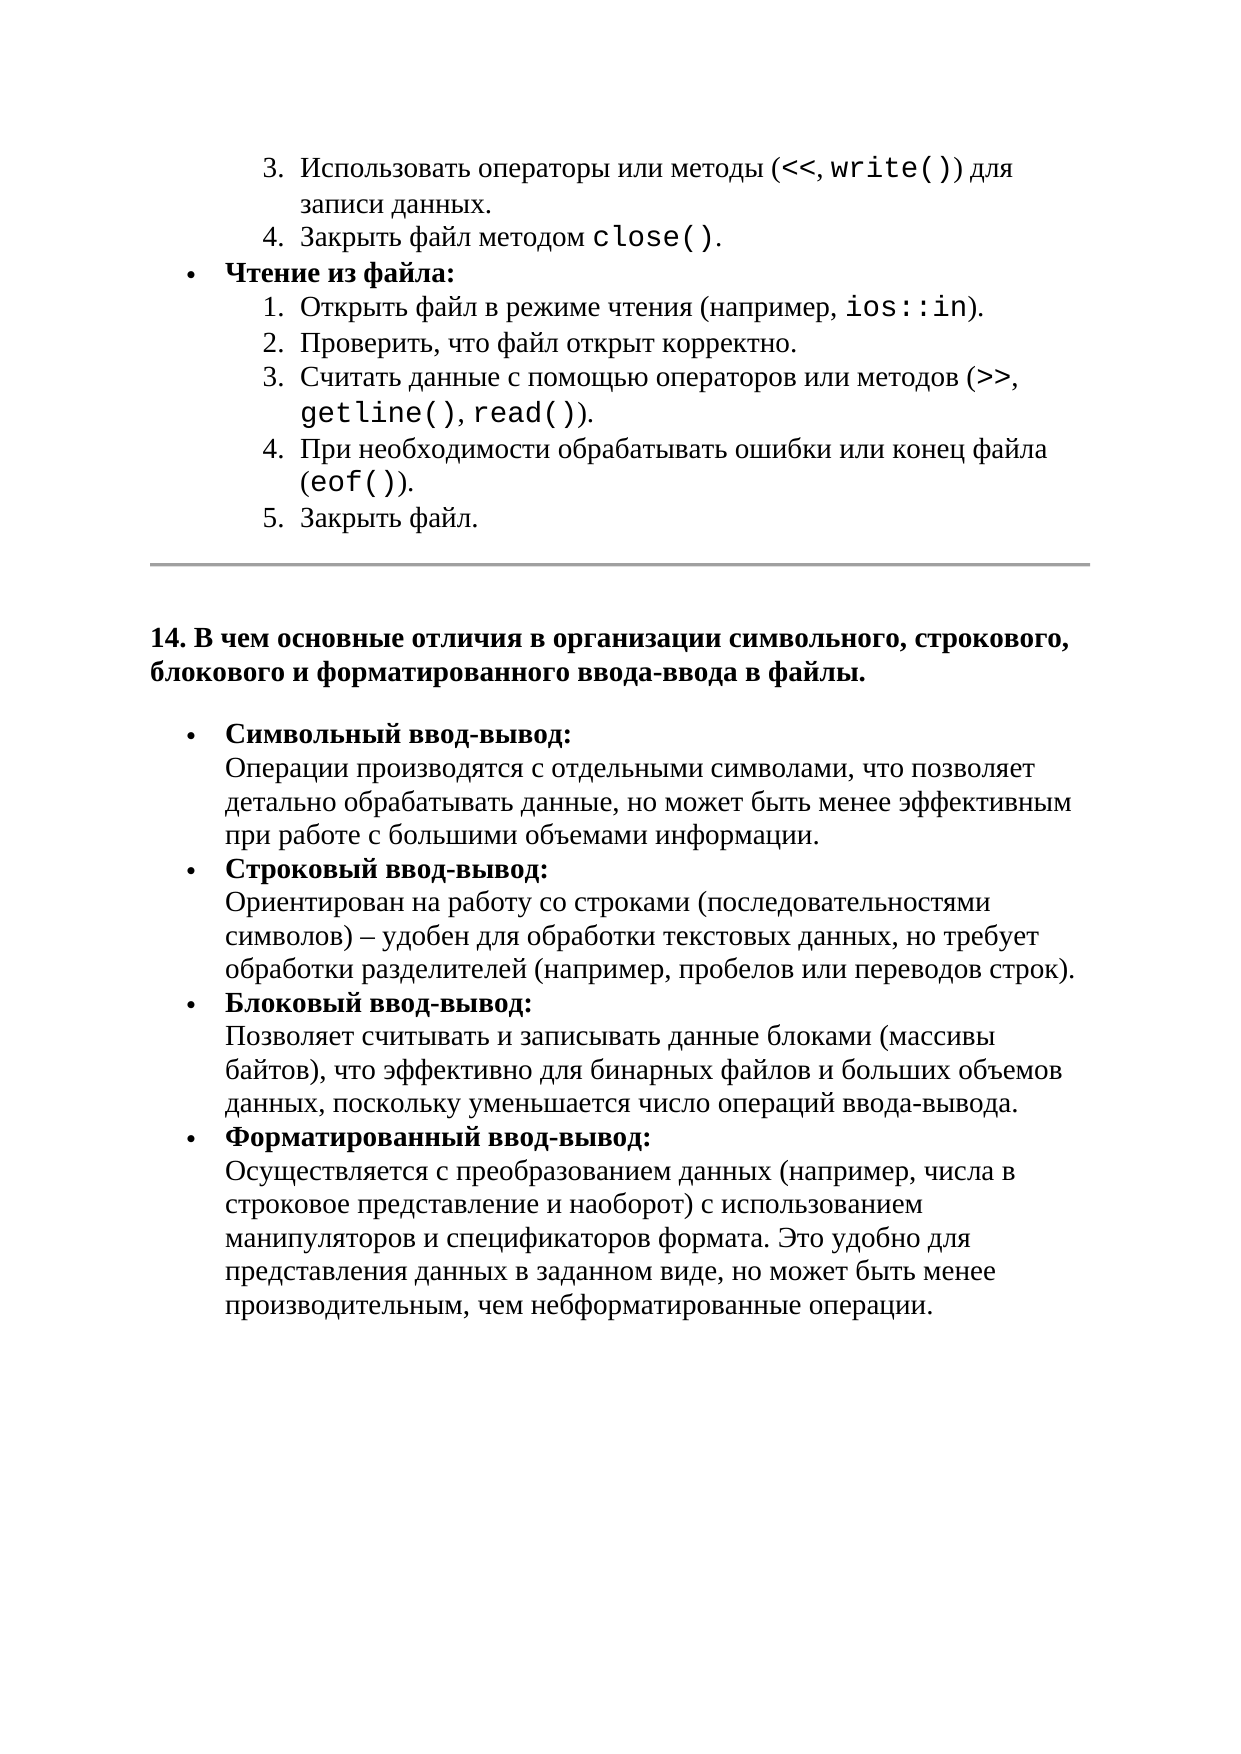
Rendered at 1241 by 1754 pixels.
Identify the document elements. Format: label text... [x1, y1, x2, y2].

list Закрыть файл методом close(). [262, 219, 1090, 256]
list Символьный ввод-вывод: Операции производятся с отдельными символами, что позволяет детально обрабатывать данные, но может быть менее эффективным при работе с большими объемами информации. [187, 717, 1090, 851]
list Чтение из файла: [187, 256, 1090, 289]
list Закрыть файл. [262, 500, 1090, 534]
list Блоковый ввод-вывод: Позволяет считывать и записывать данные блоками (массивы байтов), что эффективно для бинарных файлов и больших объемов данных, поскольку уменьшается число операций ввода-вывода. [187, 985, 1090, 1119]
list Форматированный ввод-вывод: Осуществляется с преобразованием данных (например, числа в строковое представление и наоборот) с использованием манипуляторов и спецификаторов формата. Это удобно для представления данных в заданном виде, но может быть менее производительным, чем небформатированные операции. [187, 1119, 1090, 1320]
text 14. В чем основные отличия в организации символьного, строкового, блокового и форматированного ввода-ввода в файлы. [150, 620, 1090, 687]
list Считать данные с помощью операторов или методов (>>, getline(), read()). [262, 359, 1090, 431]
list Открыть файл в режиме чтения (например, ios::in). [262, 289, 1090, 325]
list Строковый ввод-вывод: Ориентирован на работу со строками (последовательностями символов) – удобен для обработки текстовых данных, но требует обработки разделителей (например, пробелов или переводов строк). [187, 851, 1090, 985]
list При необходимости обрабатывать ошибки или конец файла (eof()). [262, 431, 1090, 500]
list Проверить, что файл открыт корректно. [262, 325, 1090, 359]
list Использовать операторы или методы (<<, write()) для записи данных. [262, 150, 1090, 219]
